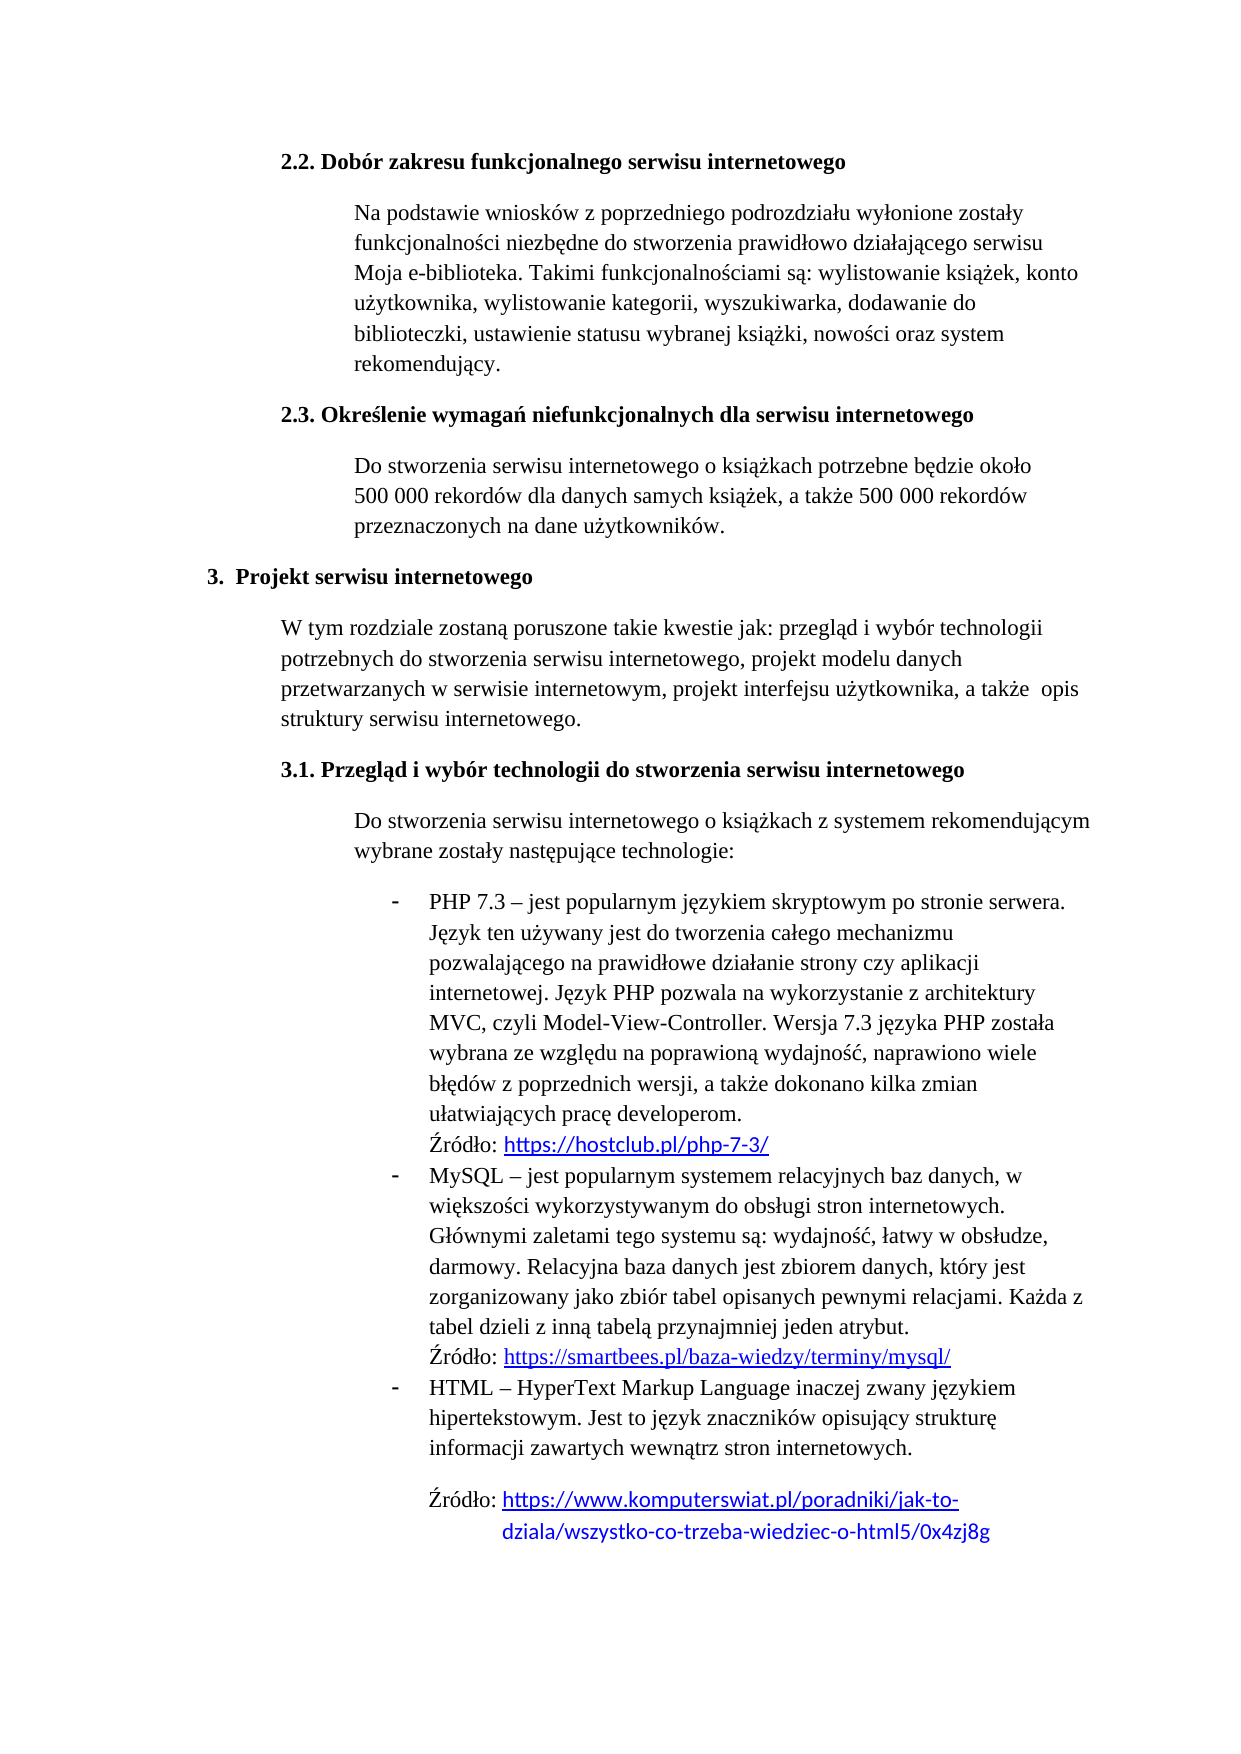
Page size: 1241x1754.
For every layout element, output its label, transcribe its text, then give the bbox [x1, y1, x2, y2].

text 3.1. Przegląd i wybór technologii do stworzenia serwisu internetowego [281, 756, 1092, 782]
list Źródło: https://smartbees.pl/baza-wiedzy/terminy/mysql/ [429, 1343, 1092, 1370]
text Do stworzenia serwisu internetowego o książkach z systemem rekomendującym wybrane zostały następujące technologie: [354, 807, 1092, 864]
text 2.2. Dobór zakresu funkcjonalnego serwisu internetowego [207, 148, 1092, 174]
text 3. Projekt serwisu internetowego [207, 563, 1092, 590]
list PHP 7.3 – jest popularnym językiem skryptowym po stronie serwera. Język ten używany jest do tworzenia całego mechanizmu pozwalającego na prawidłowe działanie strony czy aplikacji internetowej. Język PHP pozwala na wykorzystanie z architektury MVC, czyli Model-View-Controller. Wersja 7.3 języka PHP została wybrana ze względu na poprawioną wydajność, naprawiono wiele błędów z poprzednich wersji, a także dokonano kilka zmian ułatwiających pracę developerom. [391, 888, 1092, 1126]
text Do stworzenia serwisu internetowego o książkach potrzebne będzie około 500 000 rekordów dla danych samych książek, a także 500 000 rekordów przeznaczonych na dane użytkowników. [354, 452, 1092, 539]
text 2.3. Określenie wymagań niefunkcjonalnych dla serwisu internetowego [281, 401, 1092, 427]
text W tym rozdziale zostaną poruszone takie kwestie jak: przegląd i wybór technologii potrzebnych do stworzenia serwisu internetowego, projekt modelu danych przetwarzanych w serwisie internetowym, projekt interfejsu użytkownika, a także opis struktury serwisu internetowego. [281, 614, 1092, 731]
list MySQL – jest popularnym systemem relacyjnych baz danych, w większości wykorzystywanym do obsługi stron internetowych. Głównymi zaletami tego systemu są: wydajność, łatwy w obsłudze, darmowy. Relacyjna baza danych jest zbiorem danych, który jest zorganizowany jako zbiór tabel opisanych pewnymi relacjami. Każda z tabel dzieli z inną tabelą przynajmniej jeden atrybut. [391, 1162, 1092, 1339]
list Źródło: https://hostclub.pl/php-7-3/ [429, 1130, 1092, 1158]
text Źródło: https://www.komputerswiat.pl/poradniki/jak-to- dziala/wszystko-co-trzeba-wiedziec-o-html5/0x4zj8g [354, 1485, 1092, 1545]
text Na podstawie wniosków z poprzedniego podrozdziału wyłonione zostały funkcjonalności niezbędne do stworzenia prawidłowo działającego serwisu Moja e-biblioteka. Takimi funkcjonalnościami są: wylistowanie książek, konto użytkownika, wylistowanie kategorii, wyszukiwarka, dodawanie do biblioteczki, ustawienie statusu wybranej książki, nowości oraz system rekomendujący. [354, 199, 1092, 376]
list HTML – HyperText Markup Language inaczej zwany językiem hipertekstowym. Jest to język znaczników opisujący strukturę informacji zawartych wewnątrz stron internetowych. [391, 1374, 1092, 1460]
